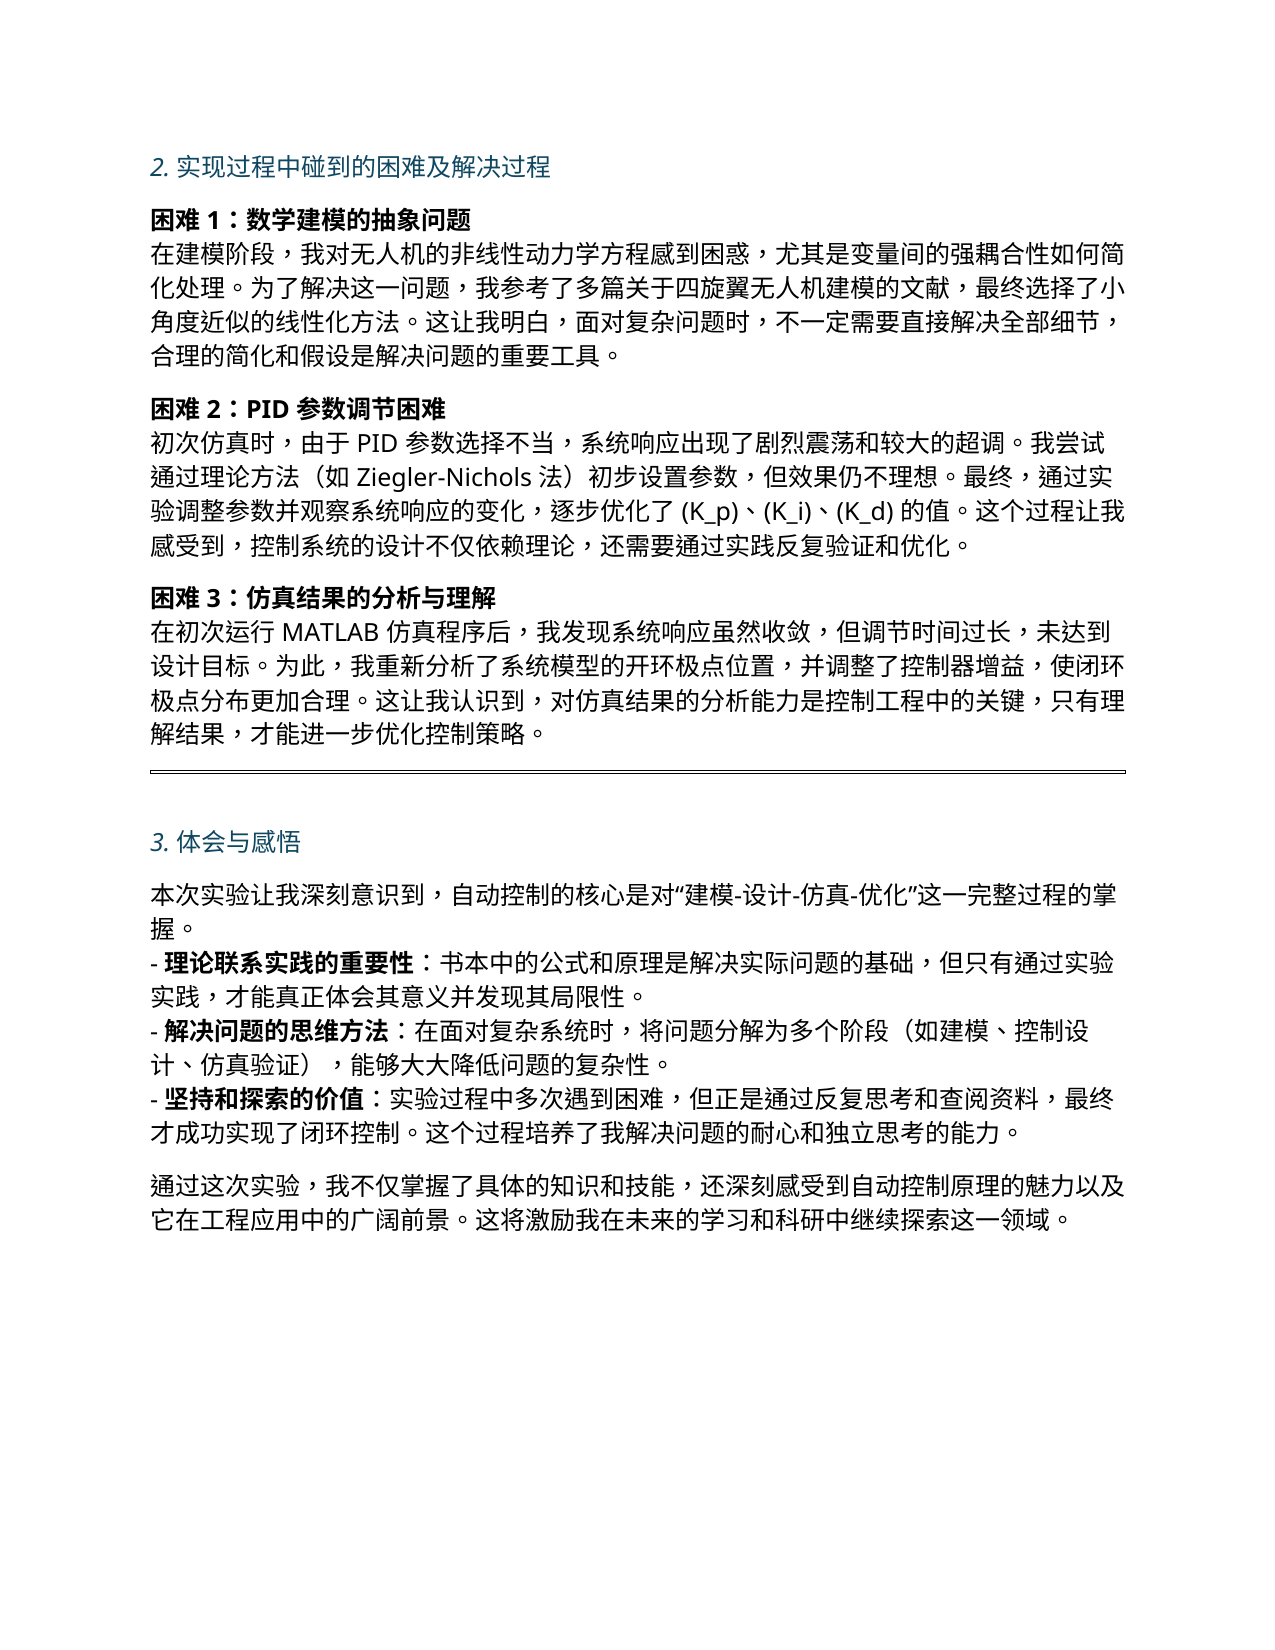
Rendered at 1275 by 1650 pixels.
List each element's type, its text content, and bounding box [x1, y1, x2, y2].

text 困难 2：PID 参数调节困难 初次仿真时，由于 PID 参数选择不当，系统响应出现了剧烈震荡和较大的超调。我尝试通过理论方法（如 Ziegler-Nichols 法）初步设置参数，但效果仍不理想。最终，通过实验调整参数并观察系统响应的变化，逐步优化了 (K_p)、(K_i)、(K_d) 的值。这个过程让我感受到，控制系统的设计不仅依赖理论，还需要通过实践反复验证和优化。 [150, 392, 1125, 562]
subtitle 3. 体会与感悟 [150, 825, 1125, 859]
subtitle 2. 实现过程中碰到的困难及解决过程 [150, 150, 1125, 184]
text 本次实验让我深刻意识到，自动控制的核心是对“建模-设计-仿真-优化”这一完整过程的掌握。 - 理论联系实践的重要性：书本中的公式和原理是解决实际问题的基础，但只有通过实验实践，才能真正体会其意义并发现其局限性。 - 解决问题的思维方法：在面对复杂系统时，将问题分解为多个阶段（如建模、控制设计、仿真验证），能够大大降低问题的复杂性。 - 坚持和探索的价值：实验过程中多次遇到困难，但正是通过反复思考和查阅资料，最终才成功实现了闭环控制。这个过程培养了我解决问题的耐心和独立思考的能力。 [150, 878, 1125, 1150]
text 困难 3：仿真结果的分析与理解 在初次运行 MATLAB 仿真程序后，我发现系统响应虽然收敛，但调节时间过长，未达到设计目标。为此，我重新分析了系统模型的开环极点位置，并调整了控制器增益，使闭环极点分布更加合理。这让我认识到，对仿真结果的分析能力是控制工程中的关键，只有理解结果，才能进一步优化控制策略。 [150, 581, 1125, 751]
text 通过这次实验，我不仅掌握了具体的知识和技能，还深刻感受到自动控制原理的魅力以及它在工程应用中的广阔前景。这将激励我在未来的学习和科研中继续探索这一领域。 [150, 1169, 1125, 1237]
text 困难 1：数学建模的抽象问题 在建模阶段，我对无人机的非线性动力学方程感到困惑，尤其是变量间的强耦合性如何简化处理。为了解决这一问题，我参考了多篇关于四旋翼无人机建模的文献，最终选择了小角度近似的线性化方法。这让我明白，面对复杂问题时，不一定需要直接解决全部细节，合理的简化和假设是解决问题的重要工具。 [150, 203, 1125, 373]
